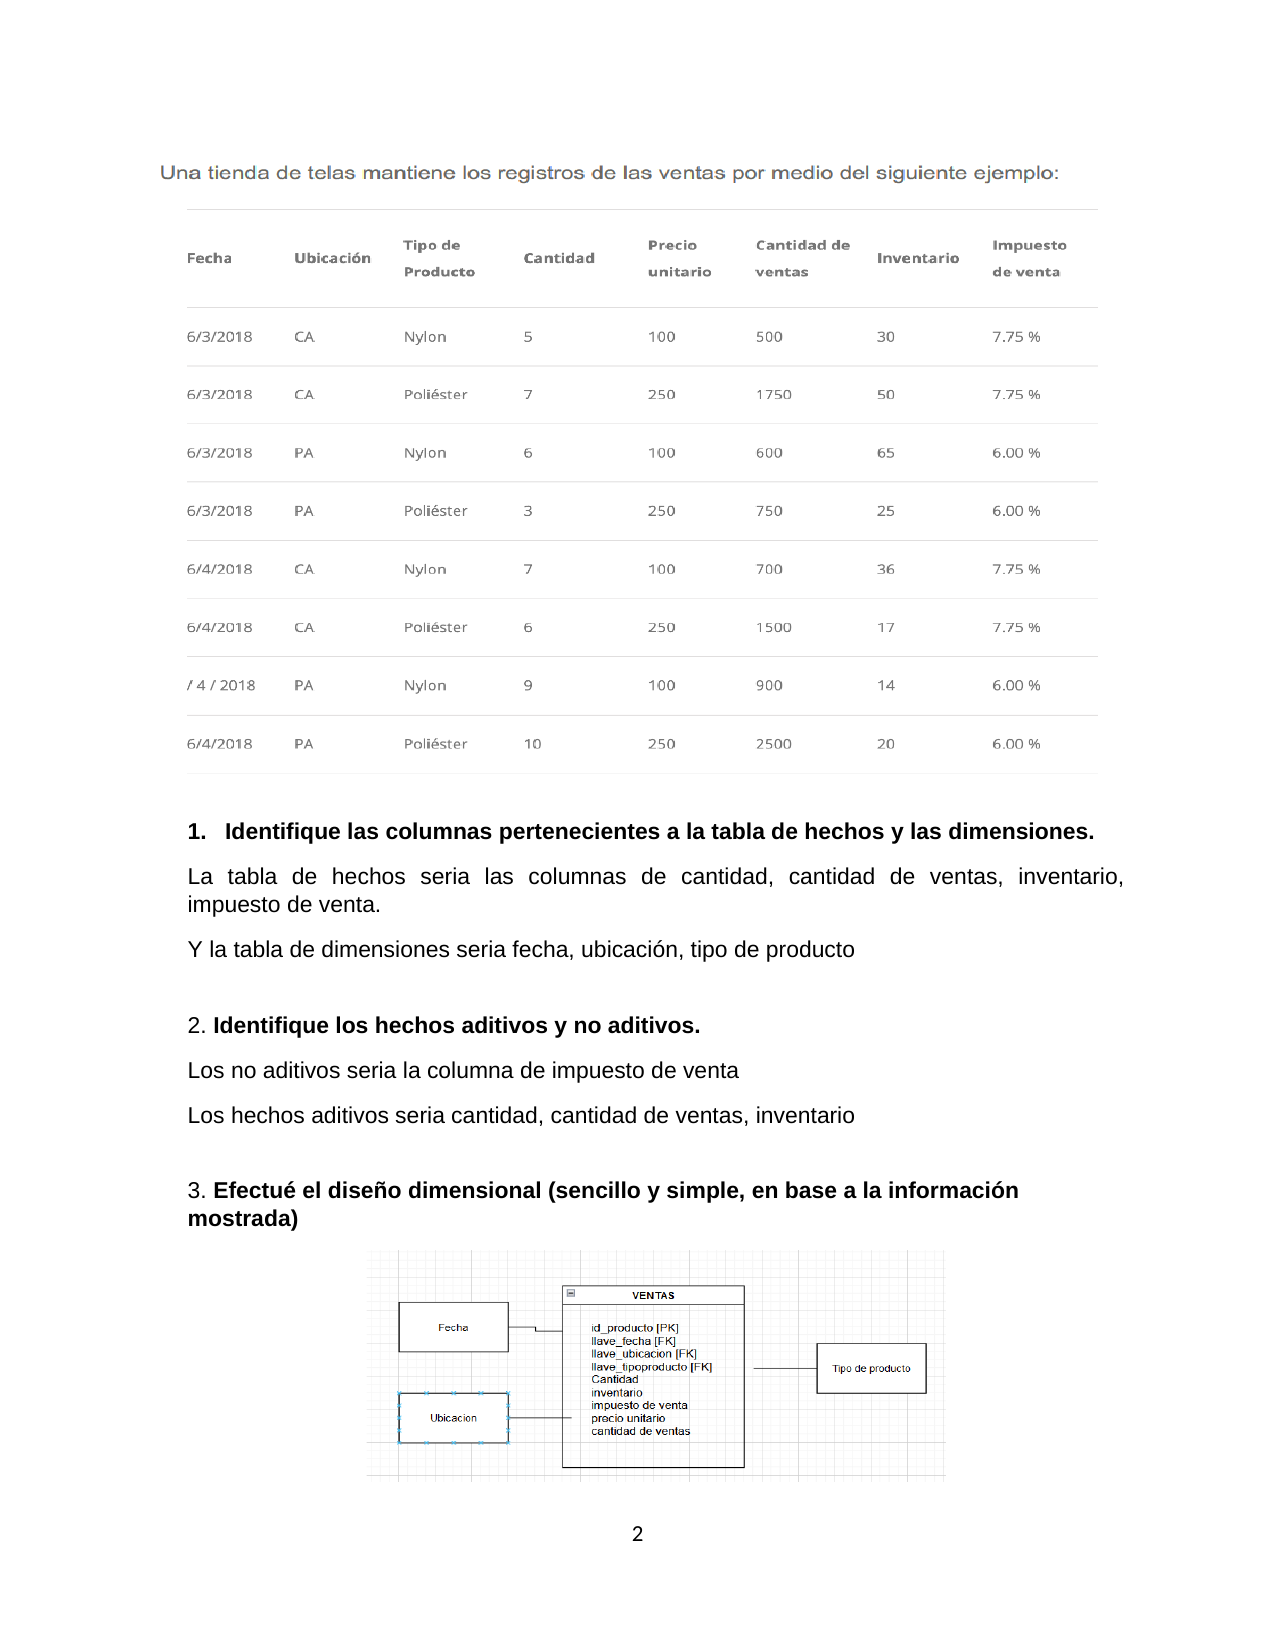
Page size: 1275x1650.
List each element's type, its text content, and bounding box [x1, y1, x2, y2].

picture [150, 150, 1125, 799]
text 3. Efectué el diseño dimensional (sencillo y simple, en base a la información mostrada) [187, 1147, 1125, 1232]
list Identifique las columnas pertenecientes a la tabla de hechos y las dimensiones. [187, 818, 1125, 844]
text Y la tabla de dimensiones seria fecha, ubicación, tipo de producto [187, 936, 1125, 963]
text Los hechos aditivos seria cantidad, cantidad de ventas, inventario [187, 1102, 1125, 1128]
text 2. Identifique los hechos aditivos y no aditivos. [187, 981, 1125, 1038]
text Los no aditivos seria la columna de impuesto de venta [187, 1057, 1125, 1083]
picture [366, 1250, 946, 1482]
text La tabla de hechos seria las columnas de cantidad, cantidad de ventas, inventario, impuesto de venta. [187, 863, 1125, 918]
